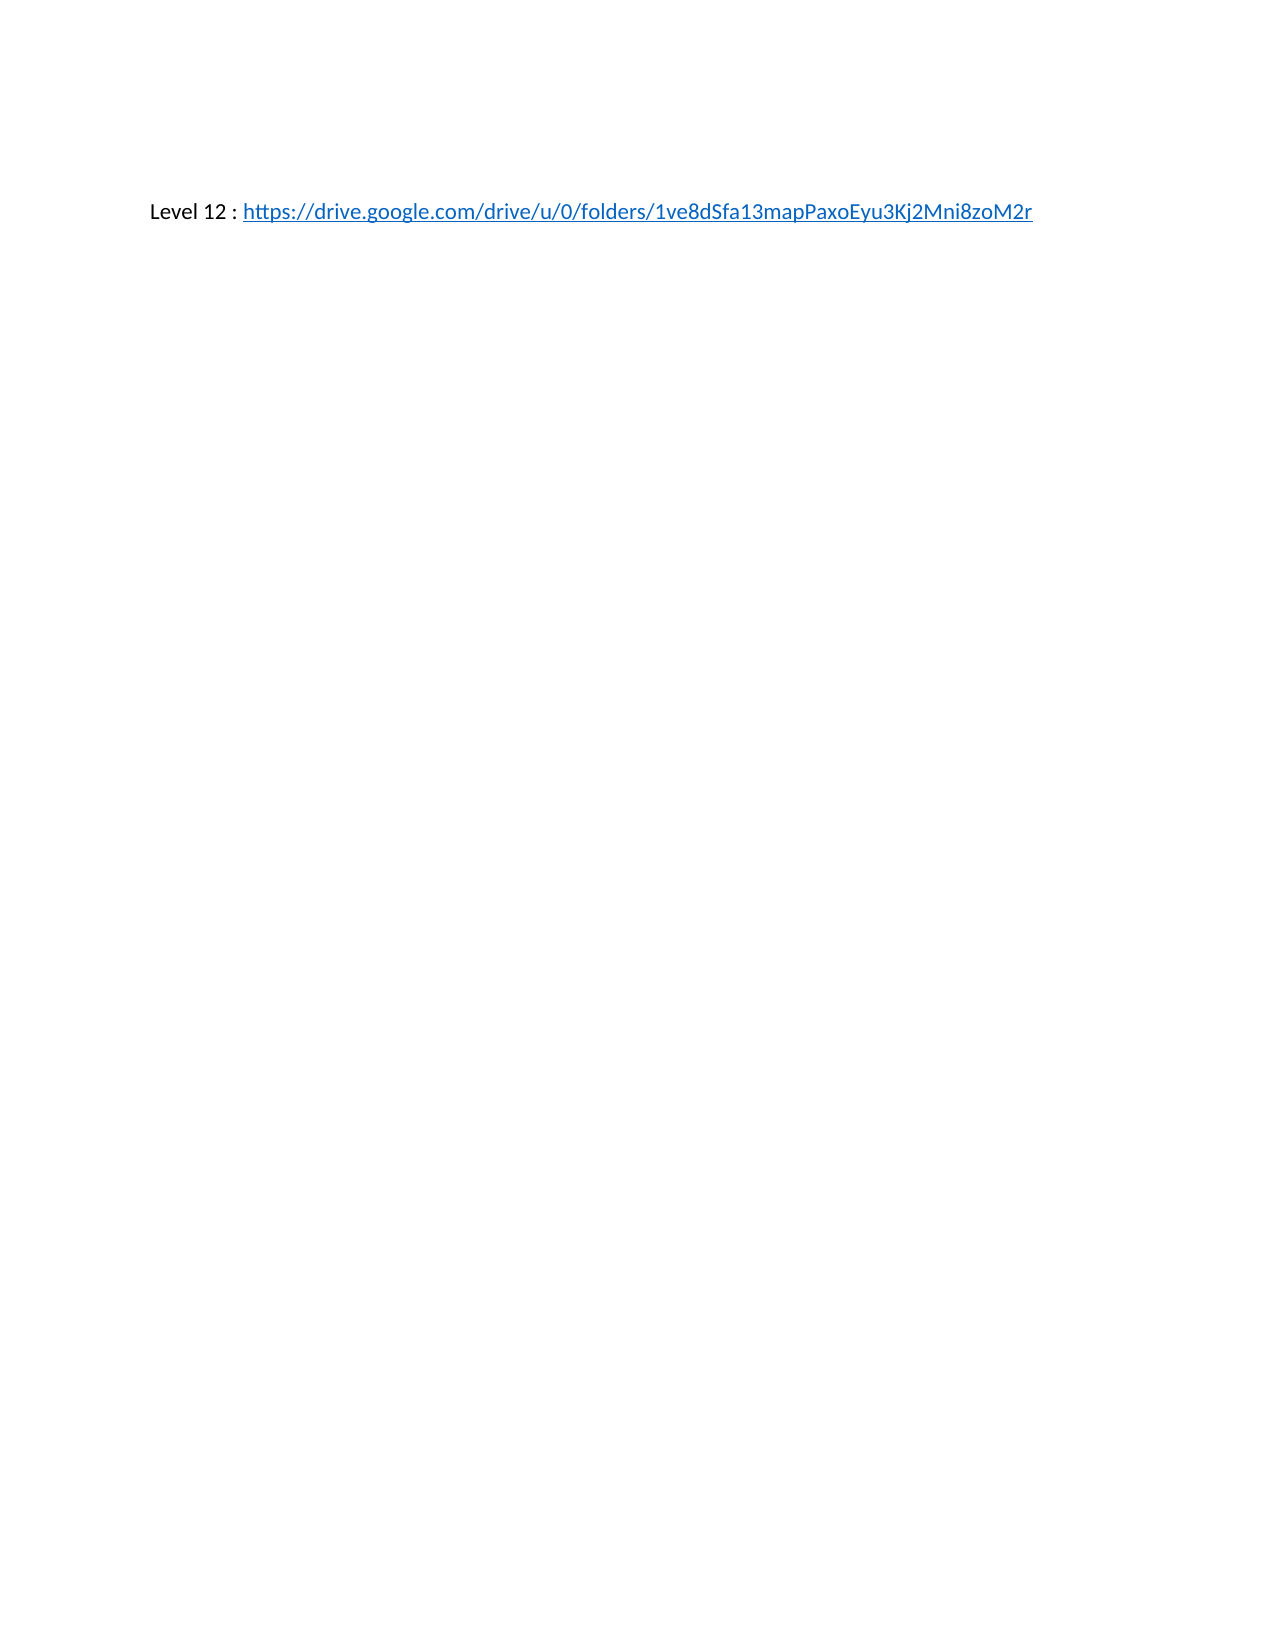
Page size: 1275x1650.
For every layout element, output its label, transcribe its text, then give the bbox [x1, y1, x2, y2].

text Level 12 : https://drive.google.com/drive/u/0/folders/1ve8dSfa13mapPaxoEyu3Kj2Mni8zoM2r [150, 197, 1125, 225]
